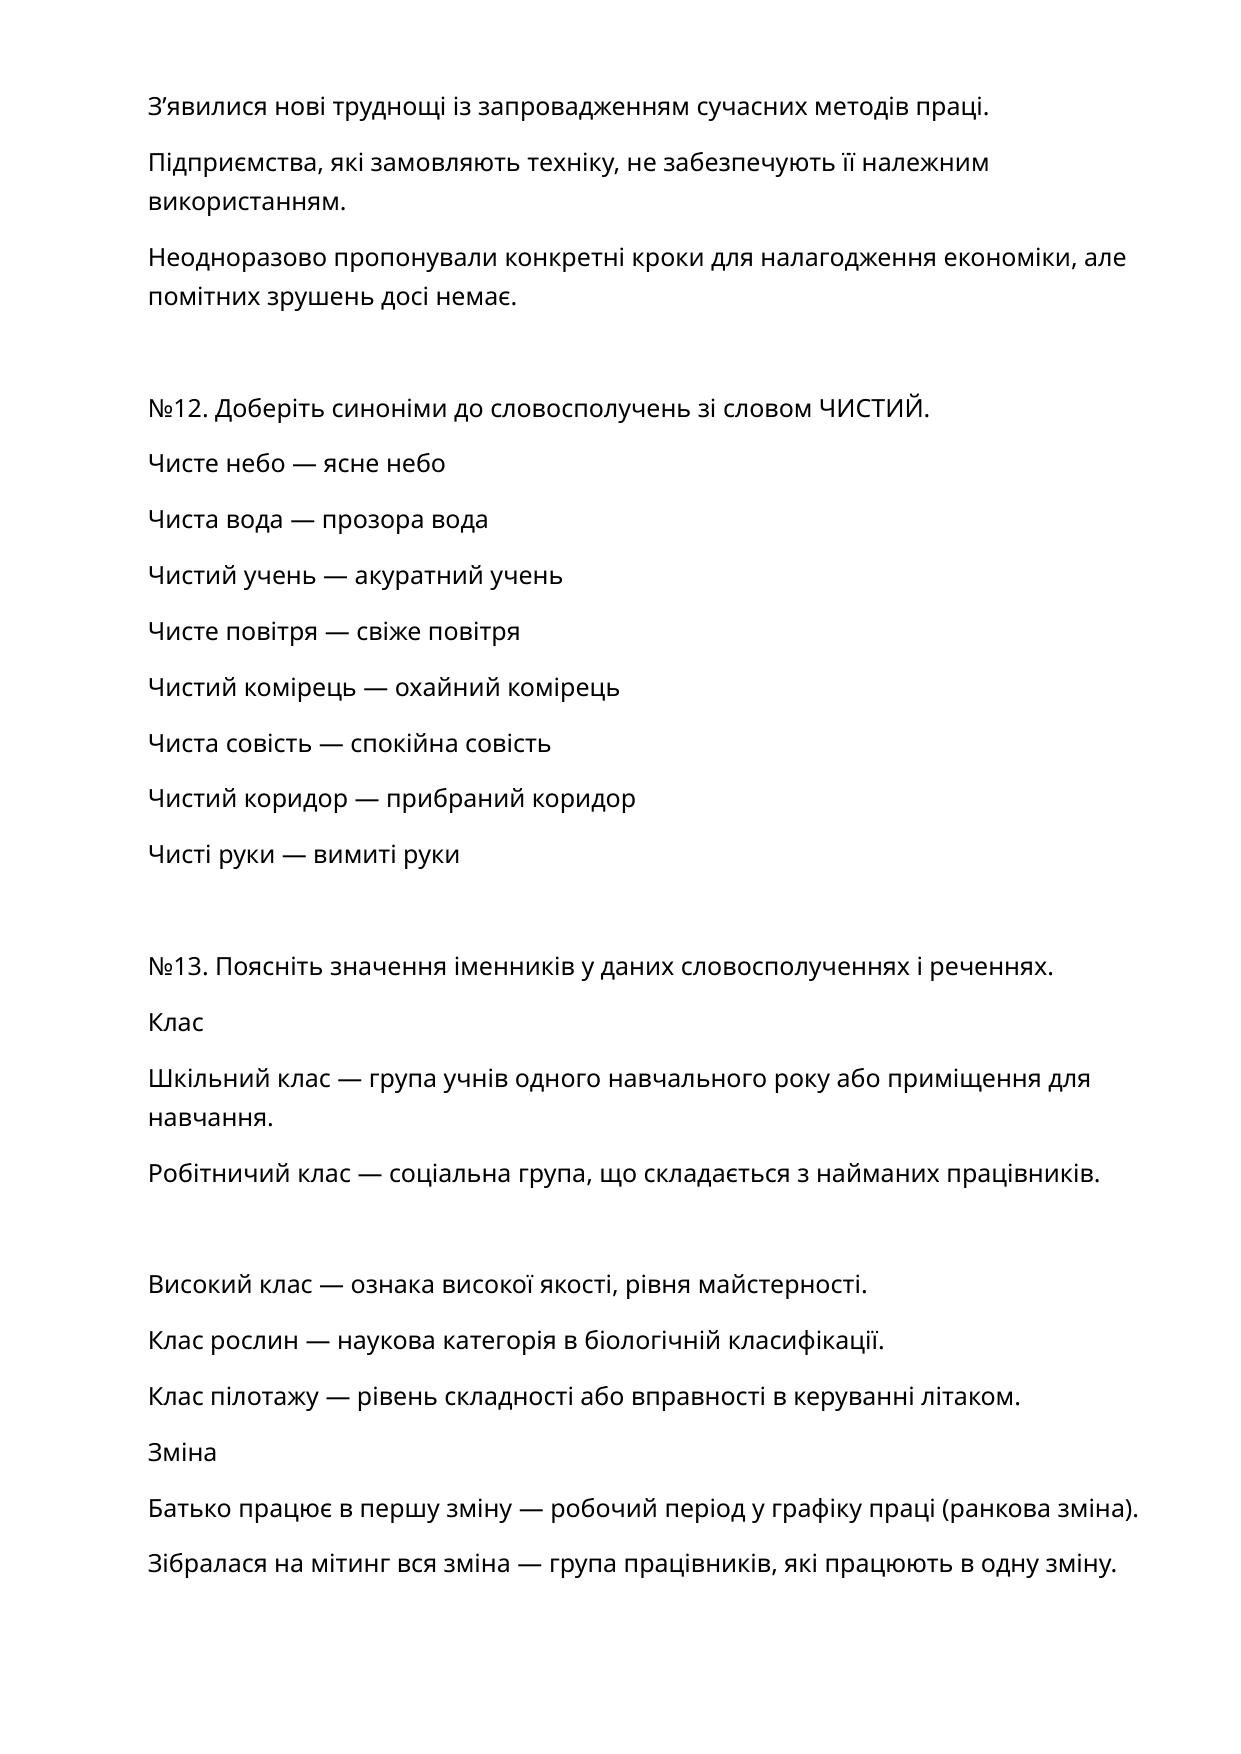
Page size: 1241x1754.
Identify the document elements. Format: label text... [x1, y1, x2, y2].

text Чистий учень — акуратний учень [148, 558, 1152, 592]
text Чисте повітря — свіже повітря [148, 613, 1152, 648]
text №13. Поясніть значення іменників у даних словосполученнях і реченнях. [148, 948, 1152, 983]
text Шкільний клас — група учнів одного навчального року або приміщення для навчання. [148, 1060, 1152, 1133]
text Високий клас — ознака високої якості, рівня майстерності. [148, 1267, 1152, 1301]
text Чистий комірець — охайний комірець [148, 669, 1152, 703]
text Підприємства, які замовляють техніку, не забезпечують її належним використанням. [148, 144, 1152, 218]
text Батько працює в першу зміну — робочий період у графіку праці (ранкова зміна). [148, 1490, 1152, 1524]
text №12. Доберіть синоніми до словосполучень зі словом ЧИСТИЙ. [148, 390, 1152, 424]
text Чиста совість — спокійна совість [148, 725, 1152, 759]
text Чиста вода — прозора вода [148, 502, 1152, 536]
text Клас рослин — наукова категорія в біологічній класифікації. [148, 1323, 1152, 1357]
text Чисті руки — вимиті руки [148, 837, 1152, 871]
text Неодноразово пропонували конкретні кроки для налагодження економіки, але помітних зрушень досі немає. [148, 239, 1152, 313]
text Зібралася на мітинг вся зміна — група працівників, які працюють в одну зміну. [148, 1546, 1152, 1580]
text Клас [148, 1004, 1152, 1038]
text З’явилися нові труднощі із запровадженням сучасних методів праці. [148, 88, 1152, 123]
text Чистий коридор — прибраний коридор [148, 781, 1152, 815]
text Клас пілотажу — рівень складності або вправності в керуванні літаком. [148, 1378, 1152, 1413]
text Чисте небо — ясне небо [148, 446, 1152, 480]
text Робітничий клас — соціальна група, що складається з найманих працівників. [148, 1155, 1152, 1189]
text Зміна [148, 1434, 1152, 1468]
